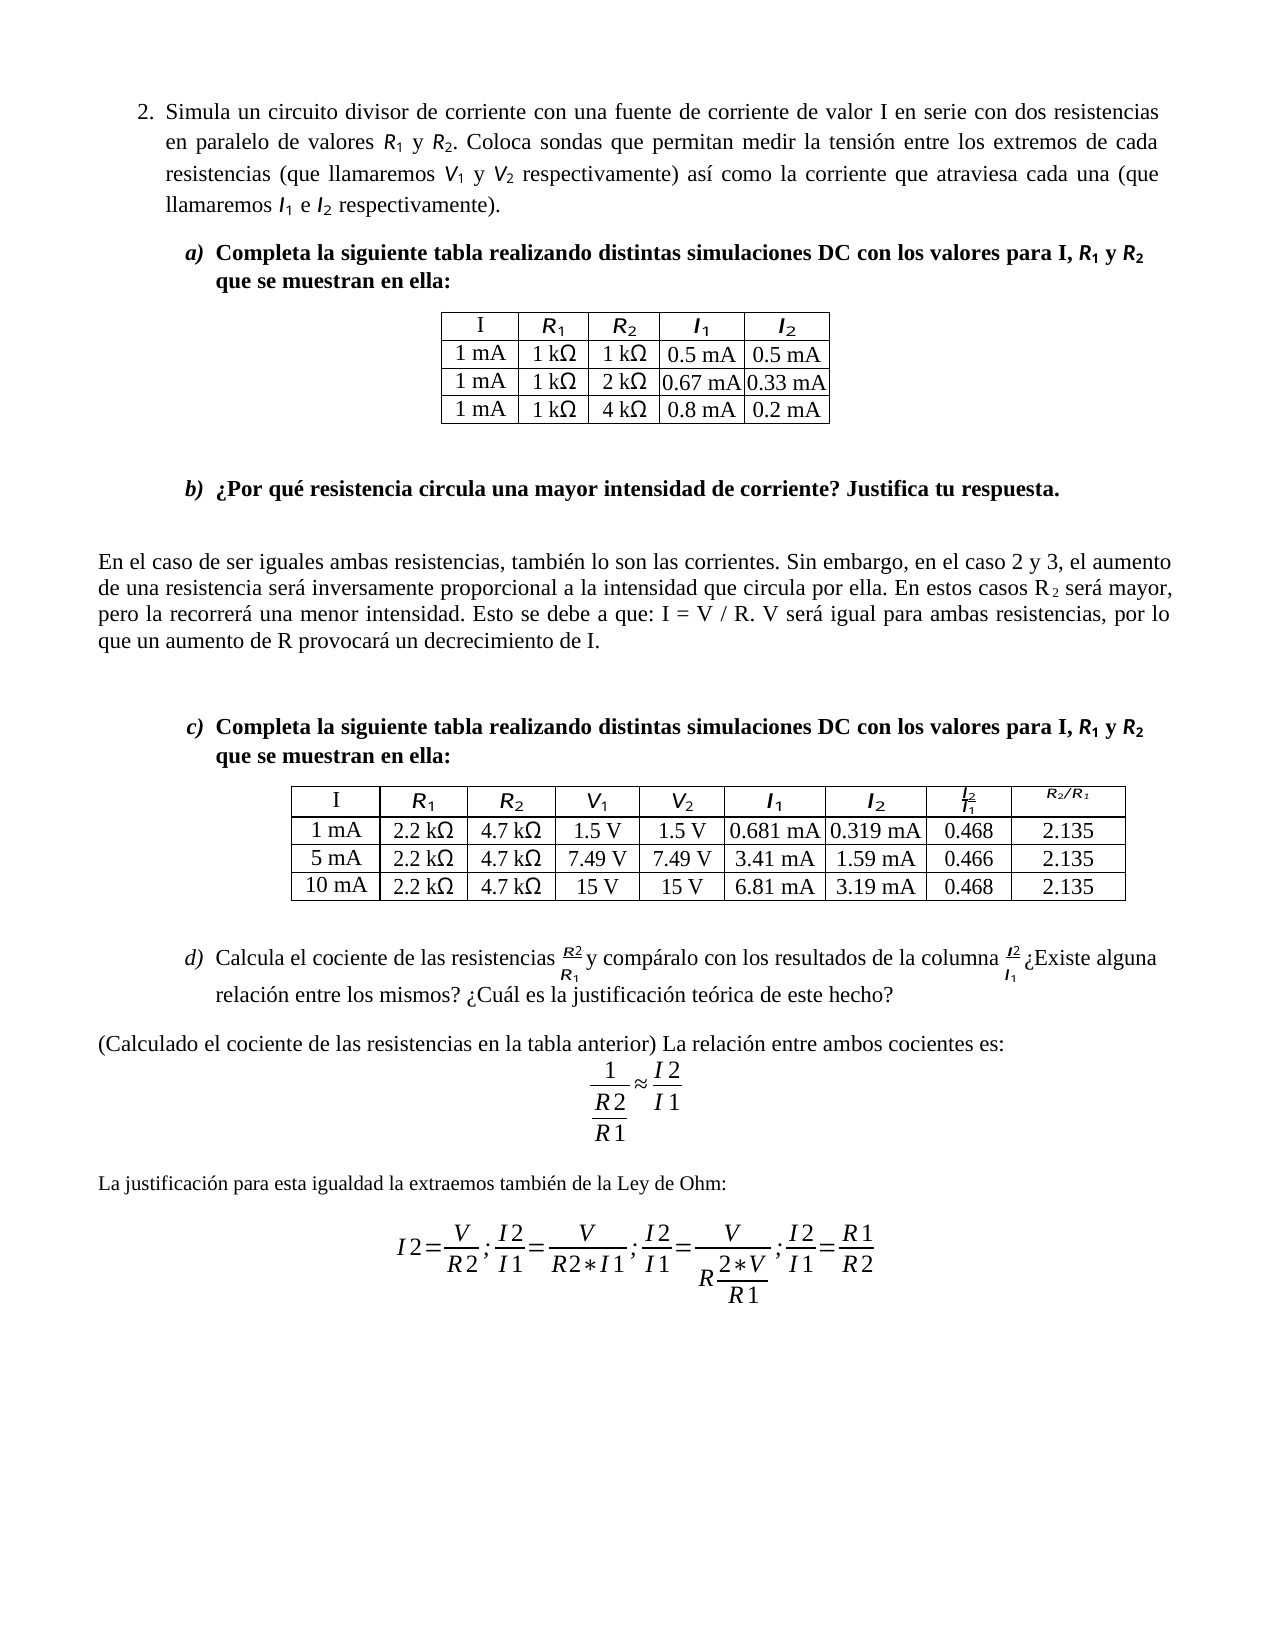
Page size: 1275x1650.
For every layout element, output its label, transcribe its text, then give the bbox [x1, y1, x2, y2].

table_cell 2 kΩ [589, 369, 659, 395]
table_cell 2.2 kΩ [381, 818, 467, 844]
table_cell 0.468 [927, 873, 1011, 900]
table_cell 3.41 mA [725, 845, 825, 872]
text La justificación para esta igualdad la extraemos también de la Ley de Ohm: [98, 1171, 1173, 1195]
table_cell 1 kΩ [519, 396, 588, 423]
table_cell 5 mA [292, 845, 379, 872]
list Calcula el cociente de las resistencias R2 y compáralo con los resultados de la columna I2 ¿Existe alguna [184, 952, 1173, 969]
table_cell 0.5 mA [745, 341, 829, 367]
table_header I [292, 787, 379, 816]
table_cell 0.5 mA [660, 341, 744, 367]
table_cell 4.7 kΩ [468, 818, 555, 844]
table_cell 2.135 [1012, 845, 1125, 872]
table_cell 1 mA [292, 818, 379, 844]
table_cell 4.7 kΩ [468, 845, 555, 872]
table_cell 4.7 kΩ [468, 873, 555, 900]
table_cell 0.8 mA [660, 396, 744, 423]
table_header I1 [725, 787, 825, 816]
list Completa la siguiente tabla realizando distintas simulaciones DC con los valores para I, R1 y R2 que se muestran en ella: [185, 236, 1160, 294]
table_cell 2.2 kΩ [381, 873, 467, 900]
text En el caso de ser iguales ambas resistencias, también lo son las corrientes. Sin embargo, en el caso 2 y 3, el aumento de una resistencia será inversamente proporcional a la intensidad que circula por ella. En estos casos R2 será mayor, pero la recorrerá una menor intensidad. Esto se debe a que: I = V / R. V será igual para ambas resistencias, por lo que un aumento de R provocará un decrecimiento de I. [98, 548, 1173, 653]
table_cell 1.59 mA [826, 845, 926, 872]
text R1 I1 [559, 969, 1173, 983]
text relación entre los mismos? ¿Cuál es la justificación teórica de este hecho? [215, 983, 1173, 1007]
table_cell 1 mA [442, 369, 518, 395]
table_cell 1 mA [442, 396, 518, 423]
table_header I1 [660, 313, 744, 339]
table_cell 0.33 mA [745, 369, 829, 395]
table_cell 0.67 mA [660, 369, 744, 395]
table_cell 0.466 [927, 845, 1011, 872]
table_header I2 I1 [927, 787, 1011, 816]
table_cell 15 V [556, 873, 639, 900]
table_cell 2.135 [1012, 873, 1125, 900]
table_header R2 [468, 787, 555, 816]
table_header V1 [556, 787, 639, 816]
text (Calculado el cociente de las resistencias en la tabla anterior) La relación entre ambos cocientes es: [98, 1031, 1173, 1057]
table_cell 0.2 mA [745, 396, 829, 423]
table_cell 1 kΩ [519, 369, 588, 395]
table_header V2 [640, 787, 724, 816]
table_header I [442, 313, 518, 339]
list Completa la siguiente tabla realizando distintas simulaciones DC con los valores para I, R1 y R2 que se muestran en ella: [186, 710, 1160, 768]
table_cell 2.135 [1012, 818, 1125, 844]
table_header R1 [519, 313, 588, 339]
table_cell 7.49 V [640, 845, 724, 872]
table_cell 1.5 V [640, 818, 724, 844]
table_cell 1.5 V [556, 818, 639, 844]
list ¿Por qué resistencia circula una mayor intensidad de corriente? Justifica tu respuesta. [185, 475, 1173, 502]
table_header I2 [826, 787, 926, 816]
table_cell 1 kΩ [589, 341, 659, 367]
table_cell 0.468 [927, 818, 1011, 844]
list Simula un circuito divisor de corriente con una fuente de corriente de valor I en serie con dos resistencias en paralelo de valores R1 y R2. Coloca sondas que permitan medir la tensión entre los extremos de cada resistencias (que llamaremos V1 y V2 respectivamente) así como la corriente que atraviesa cada una (que llamaremos I1 e I2 respectivamente). [137, 98, 1160, 219]
table_cell 4 kΩ [589, 396, 659, 423]
table_cell 15 V [640, 873, 724, 900]
table_cell 1 kΩ [519, 341, 588, 367]
table_cell 10 mA [292, 873, 379, 900]
table_header R1 [381, 787, 467, 816]
table_header R2 [589, 313, 659, 339]
table_cell 7.49 V [556, 845, 639, 872]
table_cell 0.681 mA [725, 818, 825, 844]
table_header I2 [745, 313, 829, 339]
table_header R2/R1 [1012, 787, 1125, 816]
table_cell 1 mA [442, 341, 518, 367]
table_cell 2.2 kΩ [381, 845, 467, 872]
table_cell 3.19 mA [826, 873, 926, 900]
table_cell 6.81 mA [725, 873, 825, 900]
table_cell 0.319 mA [826, 818, 926, 844]
